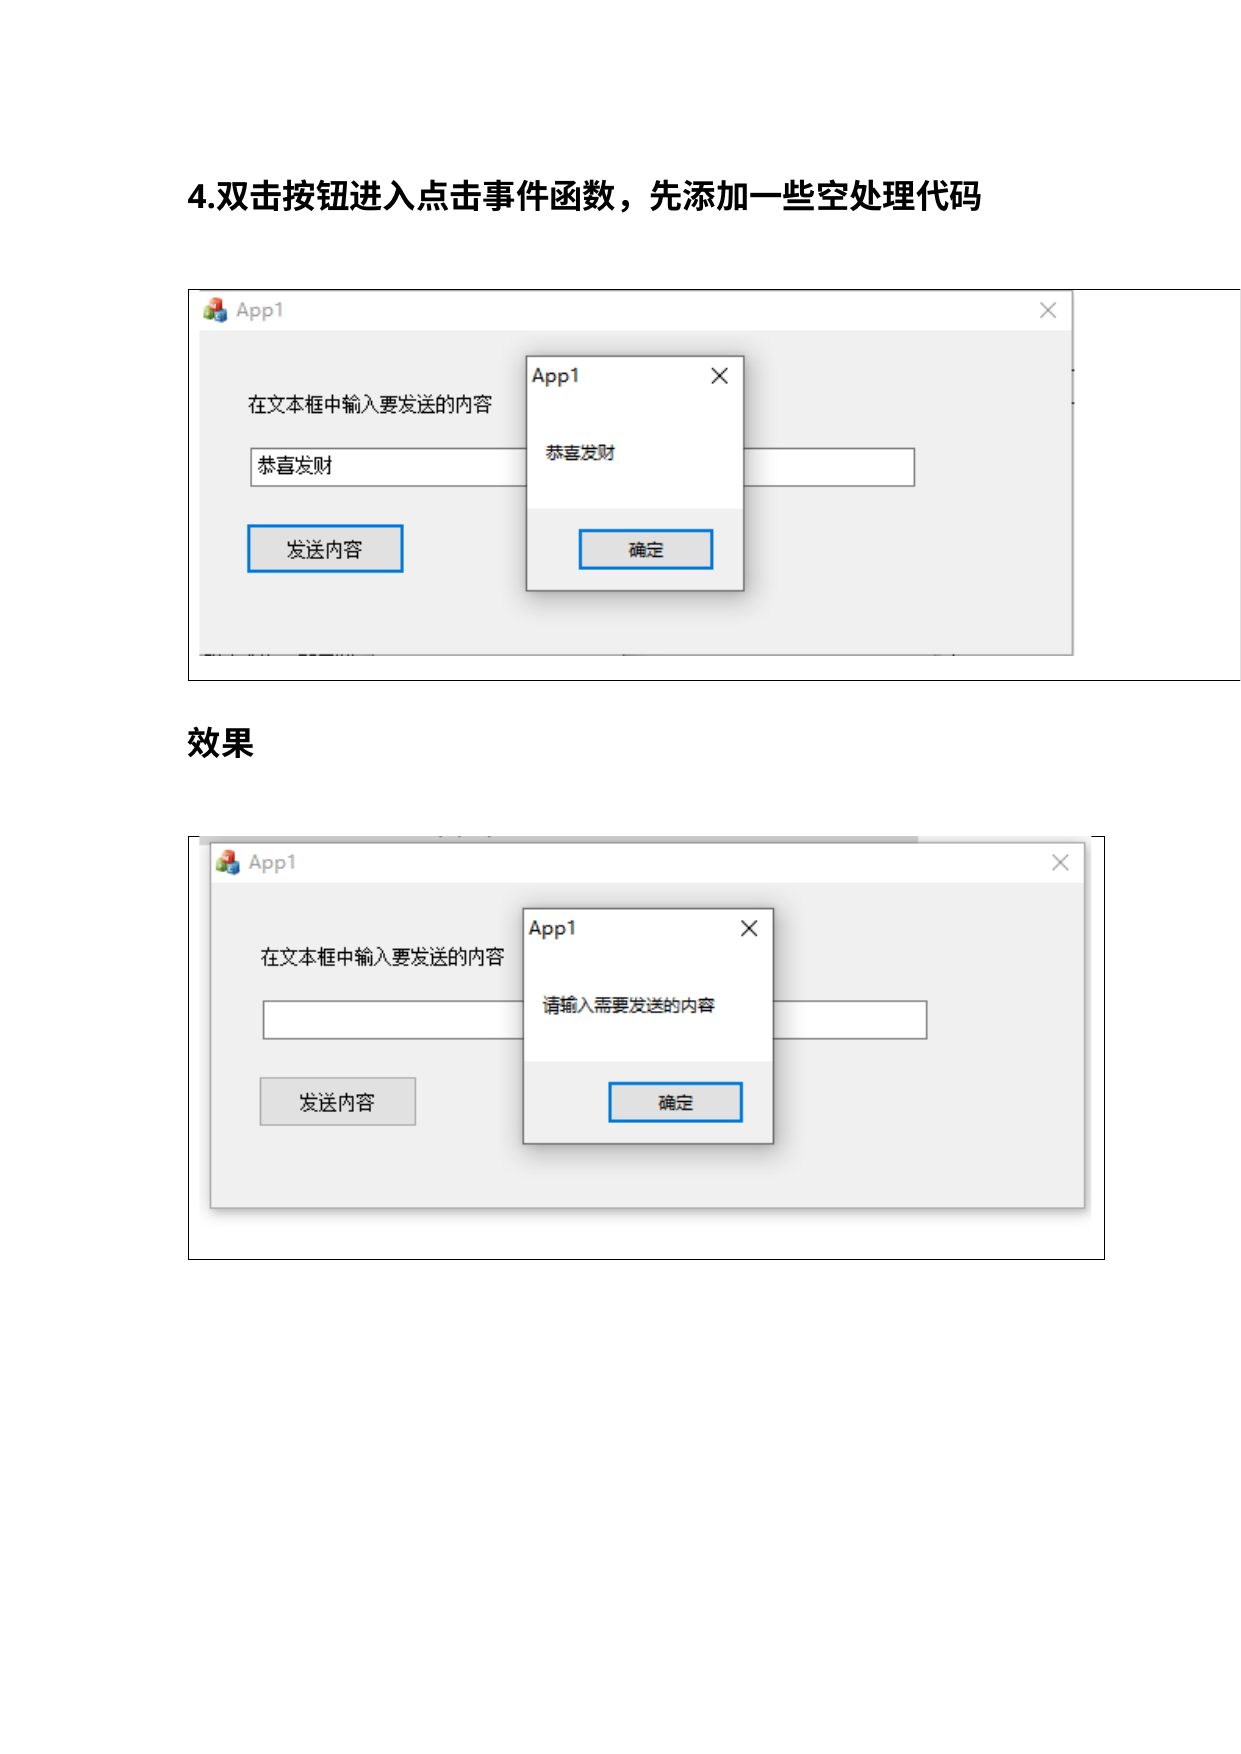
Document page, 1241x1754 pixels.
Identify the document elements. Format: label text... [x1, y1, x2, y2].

subtitle 效果 [187, 708, 1053, 773]
table_header [189, 290, 1240, 680]
picture [199, 290, 1075, 656]
table_header [189, 837, 1104, 1259]
subtitle 4.双击按钮进入点击事件函数，先添加一些空处理代码 [187, 162, 1053, 227]
picture [199, 836, 1092, 1228]
